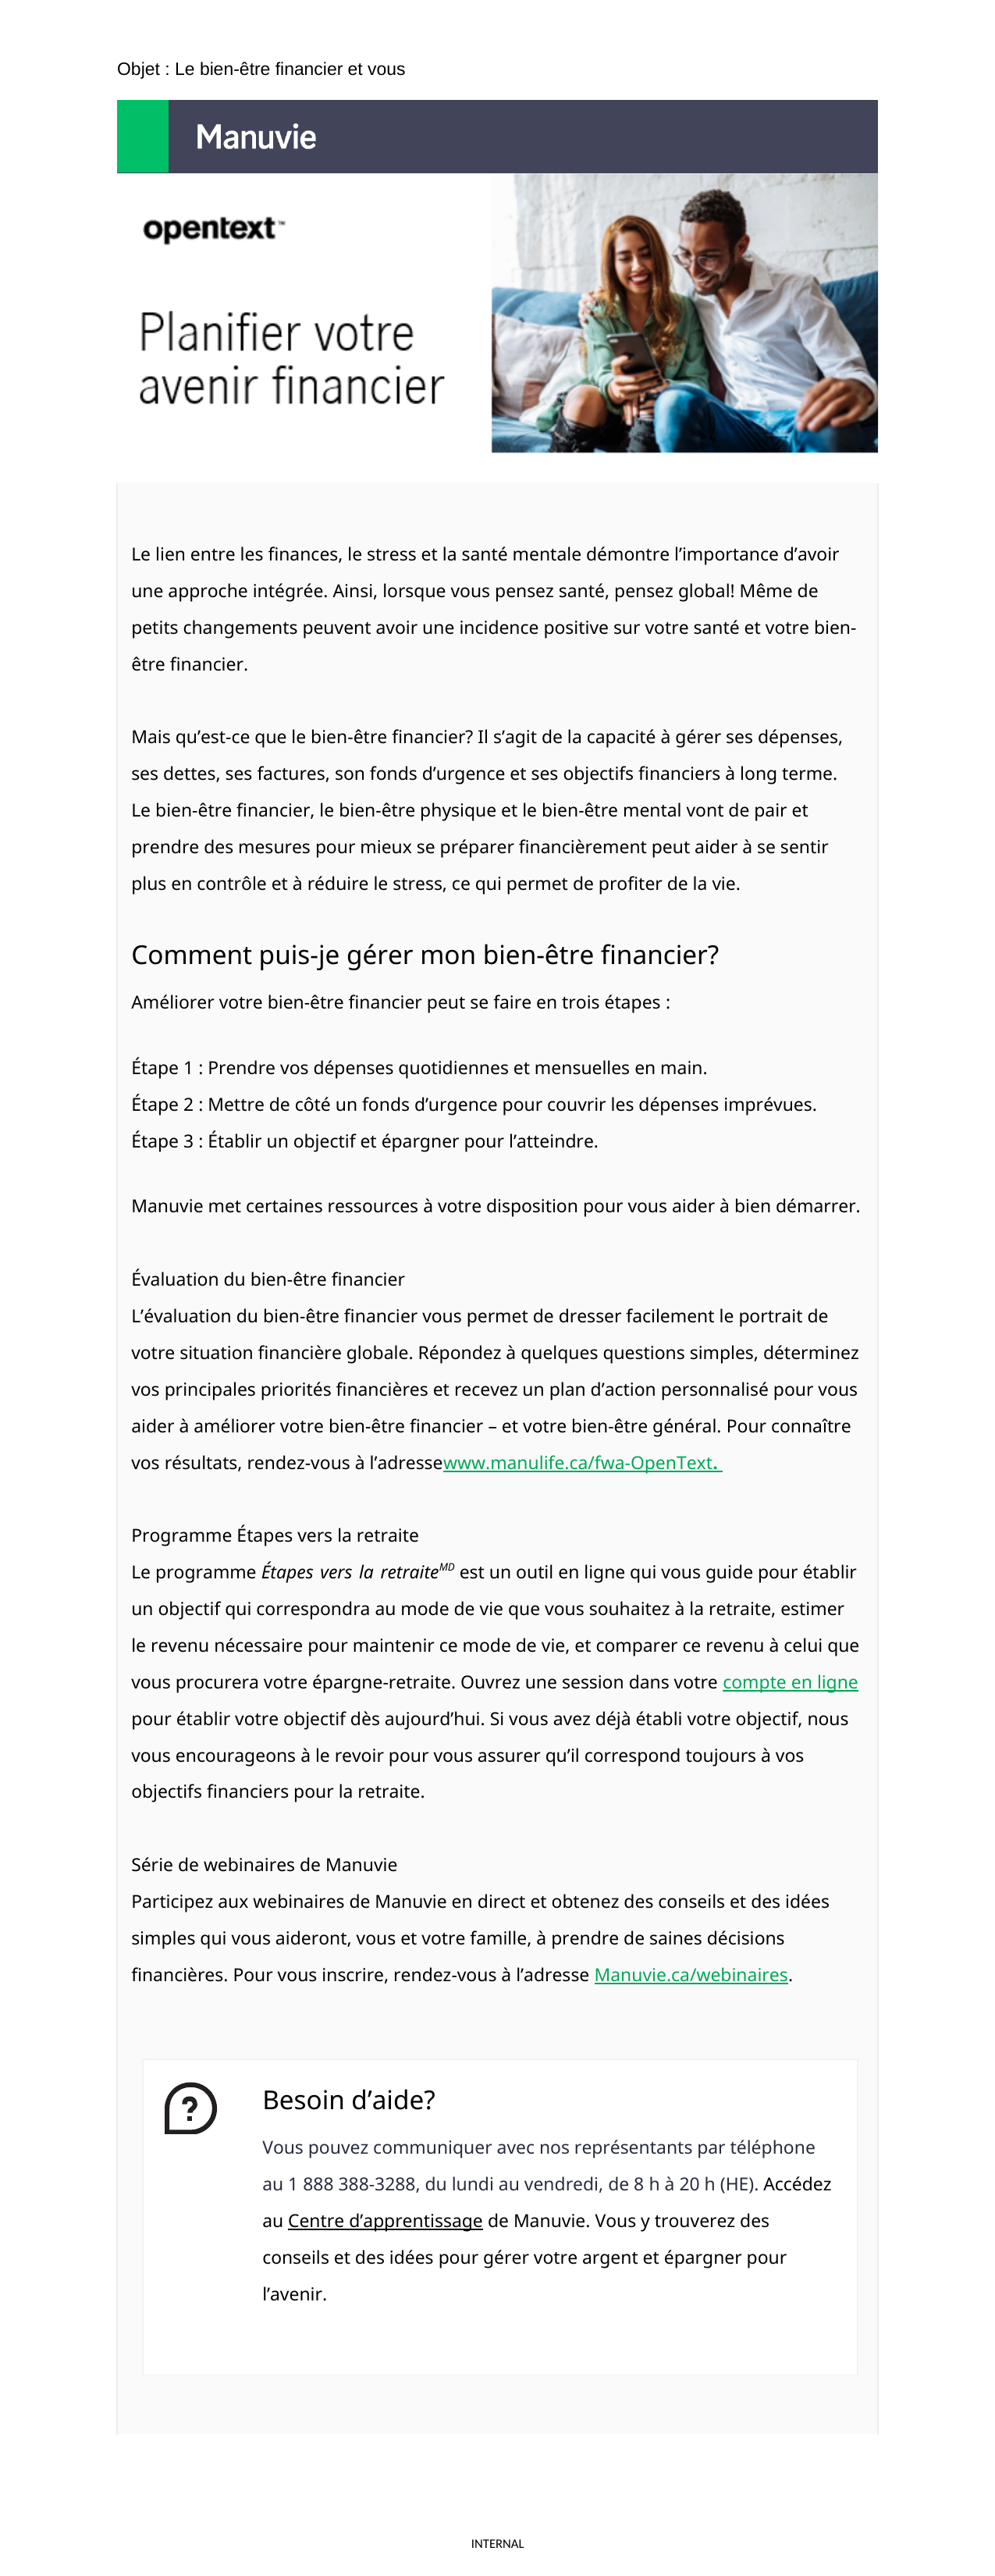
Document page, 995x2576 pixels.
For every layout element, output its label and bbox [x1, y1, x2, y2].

picture [192, 119, 316, 153]
picture [117, 173, 878, 454]
